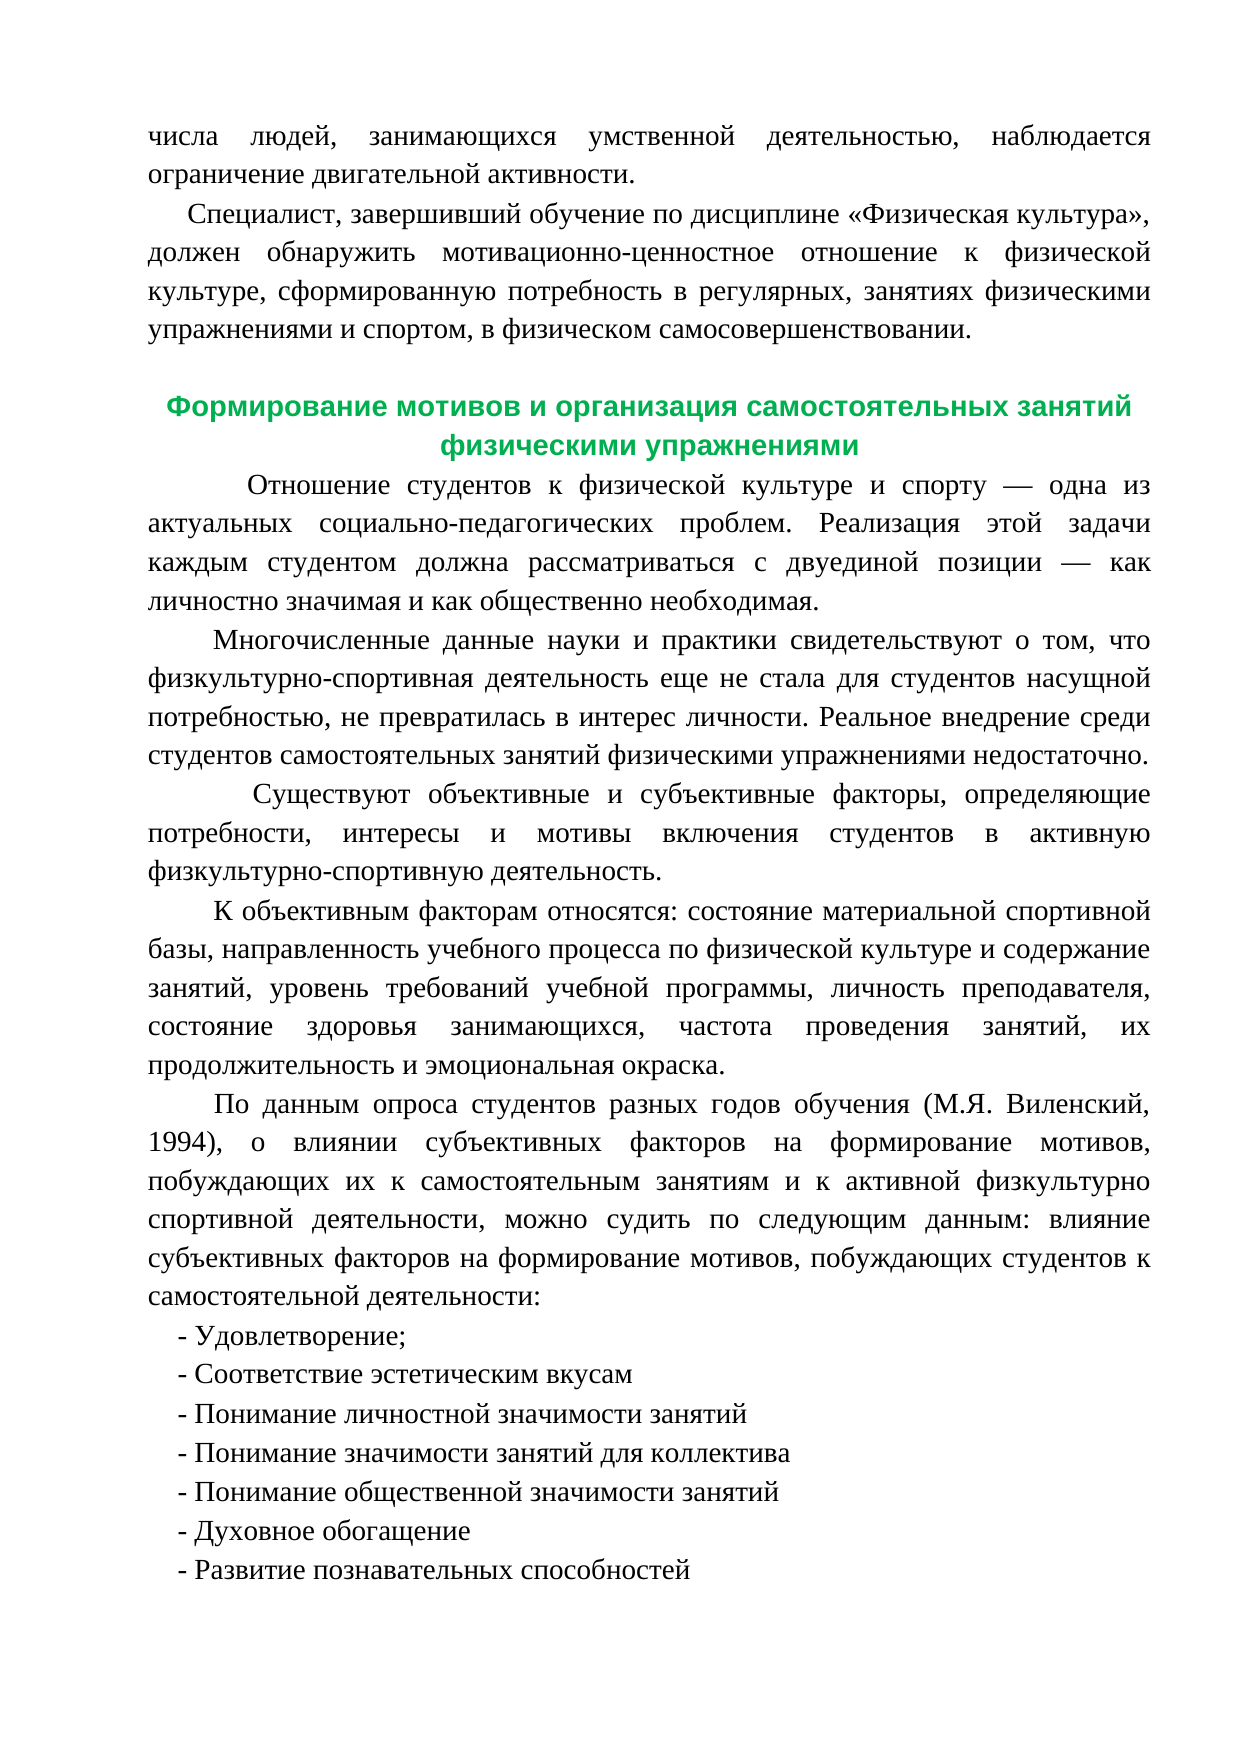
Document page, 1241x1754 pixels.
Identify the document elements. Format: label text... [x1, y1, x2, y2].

text - Удовлетворение; [177, 1318, 1152, 1351]
text По данным опроса студентов разных годов обучения (М.Я. Виленский, 1994), о влиянии субъективных факторов на формирование мотивов, побуждающих их к самостоятельным занятиям и к активной физкультурно спортивной деятельности, можно судить по следующим данным: влияние субъективных факторов на формирование мотивов, побуждающих студентов к самостоятельной деятельности: [148, 1086, 1152, 1312]
text Многочисленные данные науки и практики свидетельствуют о том, что физкультурно-спортивная деятельность еще не стала для студентов насущной потребностью, не превратилась в интерес личности. Реальное внедрение среди студентов самостоятельных занятий физическими упражнениями недостаточно. [148, 622, 1152, 771]
text Существуют объективные и субъективные факторы, определяющие потребности, интересы и мотивы включения студентов в активную физкультурно-спортивную деятельность. [148, 776, 1152, 887]
text Отношение студентов к физической культуре и спорту — одна из актуальных социально-педагогических проблем. Реализация этой задачи каждым студентом должна рассматриваться с двуединой позиции — как личностно значимая и как общественно необходимая. [148, 467, 1152, 616]
text - Понимание личностной значимости занятий [177, 1396, 1152, 1429]
text - Понимание значимости занятий для коллектива [177, 1435, 1152, 1468]
text Формирование мотивов и организация самостоятельных занятий физическими упражнениями [148, 389, 1152, 462]
text - Духовное обогащение [177, 1513, 1152, 1546]
text Специалист, завершивший обучение по дисциплине «Физическая культура», должен обнаружить мотивационно-ценностное отношение к физической культуре, сформированную потребность в регулярных, занятиях физическими упражнениями и спортом, в физическом самосовершенствовании. [148, 196, 1152, 345]
text К объективным факторам относятся: состояние материальной спортивной базы, направленность учебного процесса по физической культуре и содержание занятий, уровень требований учебной программы, личность преподавателя, состояние здоровья занимающихся, частота проведения занятий, их продолжительность и эмоциональная окраска. [148, 893, 1152, 1080]
text - Понимание общественной значимости занятий [177, 1474, 1152, 1507]
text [148, 118, 1152, 190]
text - Развитие познавательных способностей [177, 1552, 1152, 1586]
text - Соответствие эстетическим вкусам [177, 1357, 1152, 1390]
